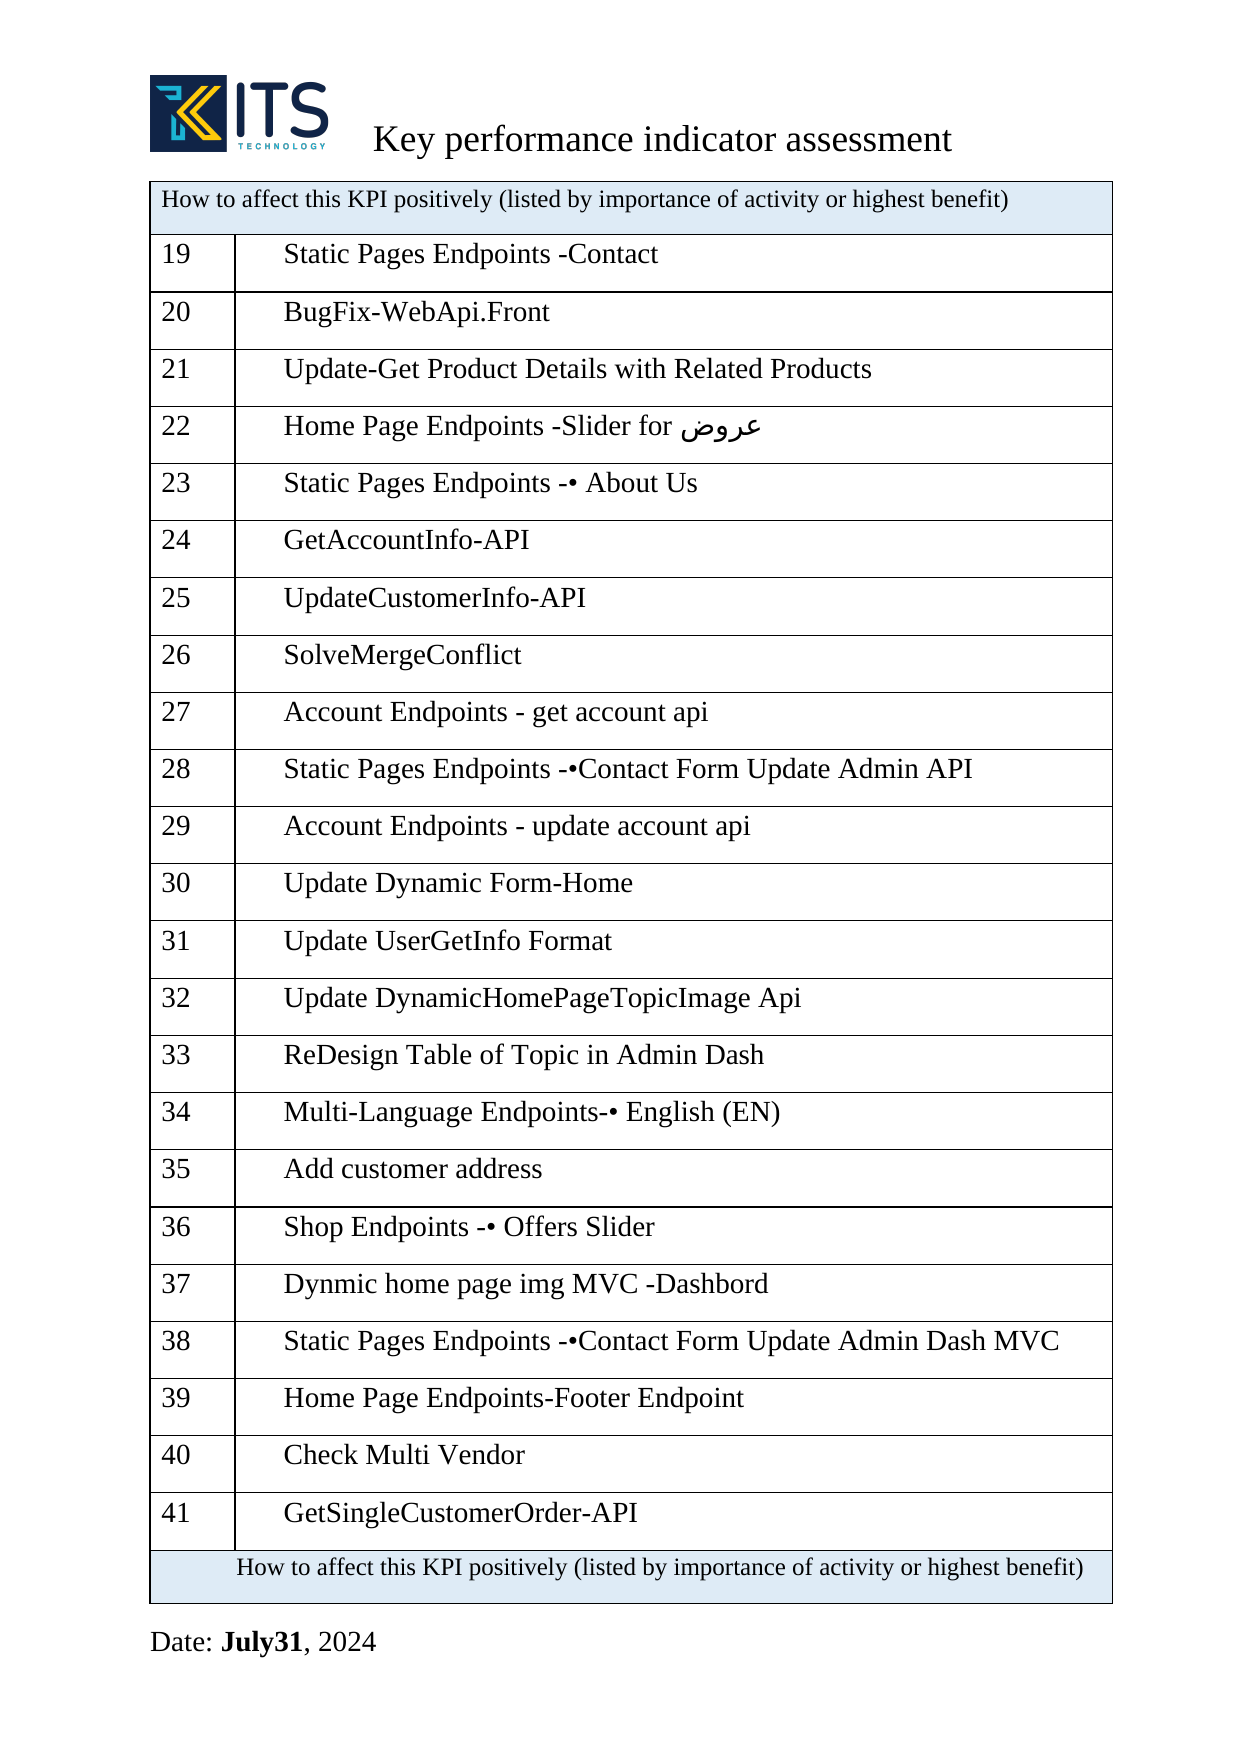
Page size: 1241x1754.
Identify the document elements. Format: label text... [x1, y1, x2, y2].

table_cell 40 [151, 1436, 234, 1492]
table_cell  Static Pages Endpoints -Contact [236, 235, 1112, 291]
table_cell 30 [151, 864, 234, 920]
table_cell  Static Pages Endpoints -•Contact Form Update Admin Dash MVC [236, 1322, 1112, 1378]
table_cell 29 [151, 807, 234, 863]
table_cell 35 [151, 1150, 234, 1206]
table_cell 37 [151, 1265, 234, 1321]
table_cell 23 [151, 464, 234, 520]
table_cell  Static Pages Endpoints -• About Us [236, 464, 1112, 520]
table_cell  Update UserGetInfo Format [236, 921, 1112, 978]
table_cell 19 [151, 235, 234, 291]
table_cell  Update Dynamic Form-Home [236, 864, 1112, 920]
table_cell  Account Endpoints - update account api [236, 807, 1112, 863]
table_cell 38 [151, 1322, 234, 1378]
table_cell 26 [151, 636, 234, 692]
table_cell 36 [151, 1208, 234, 1263]
table_cell  Dynmic home page img MVC -Dashbord [236, 1265, 1112, 1321]
table_cell How to affect this KPI positively (listed by importance of activity or highest benefit) [151, 1551, 1112, 1603]
table_cell  Add customer address [236, 1150, 1112, 1206]
table_cell  Home Page Endpoints-Footer Endpoint [236, 1379, 1112, 1435]
table_cell 27 [151, 693, 234, 749]
table_cell 20 [151, 293, 234, 348]
table_cell 41 [151, 1493, 234, 1549]
picture [150, 75, 329, 152]
table_cell 25 [151, 578, 234, 634]
table_cell 24 [151, 521, 234, 577]
table_cell  Static Pages Endpoints -•Contact Form Update Admin API [236, 750, 1112, 806]
table_cell 28 [151, 750, 234, 806]
table_cell  BugFix-WebApi.Front [236, 293, 1112, 348]
table_cell  UpdateCustomerInfo-API [236, 578, 1112, 634]
table_cell 39 [151, 1379, 234, 1435]
table_cell 33 [151, 1036, 234, 1092]
table_cell  Account Endpoints - get account api [236, 693, 1112, 749]
table_cell 34 [151, 1093, 234, 1149]
table_cell 31 [151, 921, 234, 978]
table_cell 21 [151, 350, 234, 406]
table_cell  Update DynamicHomePageTopicImage Api [236, 979, 1112, 1035]
table_header How to affect this KPI positively (listed by importance of activity or highest benefit) [151, 182, 1112, 234]
table_cell  Home Page Endpoints -Slider for عروض [236, 407, 1112, 463]
table_cell  ReDesign Table of Topic in Admin Dash [236, 1036, 1112, 1092]
table_cell 22 [151, 407, 234, 463]
table_cell  Update-Get Product Details with Related Products [236, 350, 1112, 406]
table_cell  GetAccountInfo-API [236, 521, 1112, 577]
table_cell 32 [151, 979, 234, 1035]
table_cell  Multi-Language Endpoints-• English (EN) [236, 1093, 1112, 1149]
table_cell  GetSingleCustomerOrder-API [236, 1493, 1112, 1549]
table_cell  SolveMergeConflict [236, 636, 1112, 692]
table_cell  Shop Endpoints -• Offers Slider [236, 1208, 1112, 1263]
table_cell  Check Multi Vendor [236, 1436, 1112, 1492]
